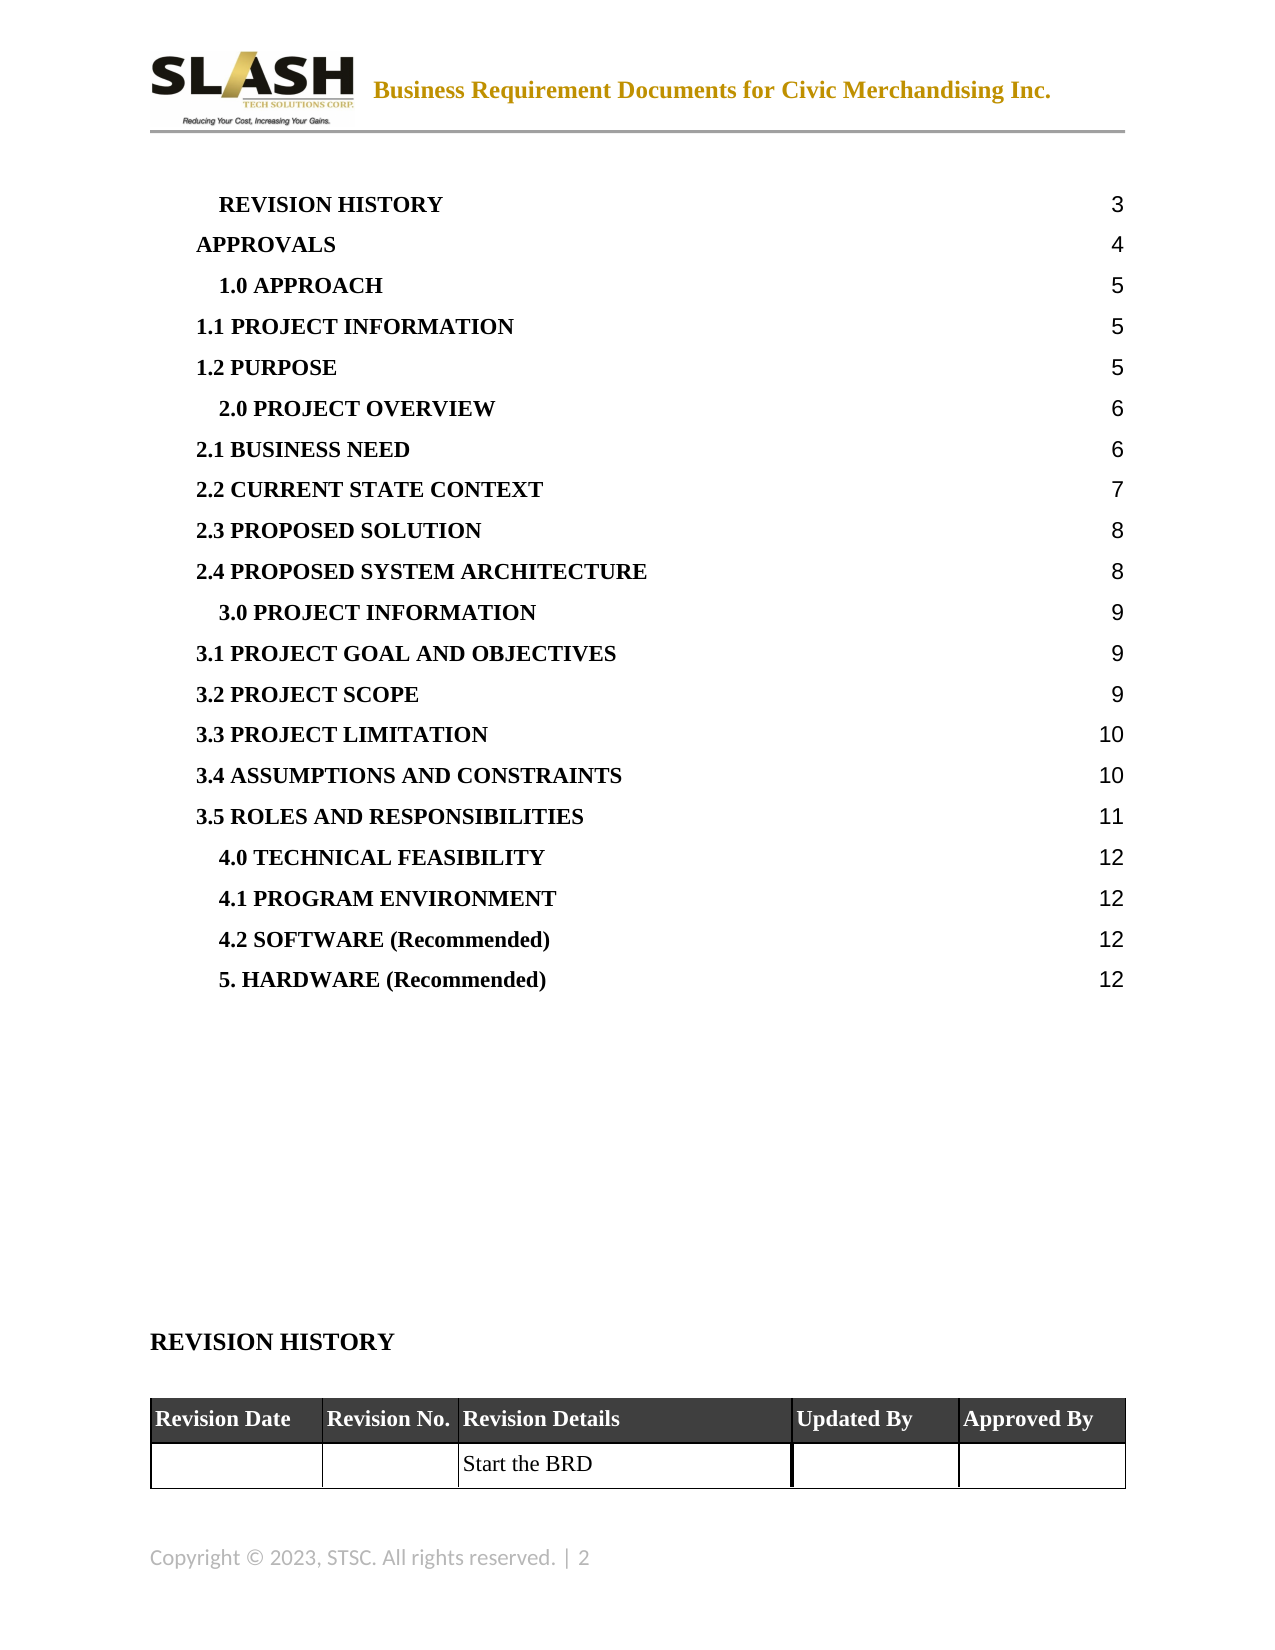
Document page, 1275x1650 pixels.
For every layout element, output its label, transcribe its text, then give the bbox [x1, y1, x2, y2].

table_cell [960, 1444, 1125, 1487]
table_header Updated By [793, 1398, 958, 1442]
table_cell [794, 1444, 958, 1487]
table_header Revision No. [323, 1398, 458, 1442]
table_header Revision Details [459, 1398, 791, 1442]
table_cell Start the BRD [459, 1444, 790, 1487]
table_cell [152, 1444, 322, 1487]
table_header Approved By [960, 1398, 1125, 1442]
table_cell [323, 1444, 458, 1487]
table_header Revision Date [152, 1398, 322, 1442]
subtitle REVISION HISTORY [150, 1327, 1125, 1356]
picture [150, 51, 356, 127]
